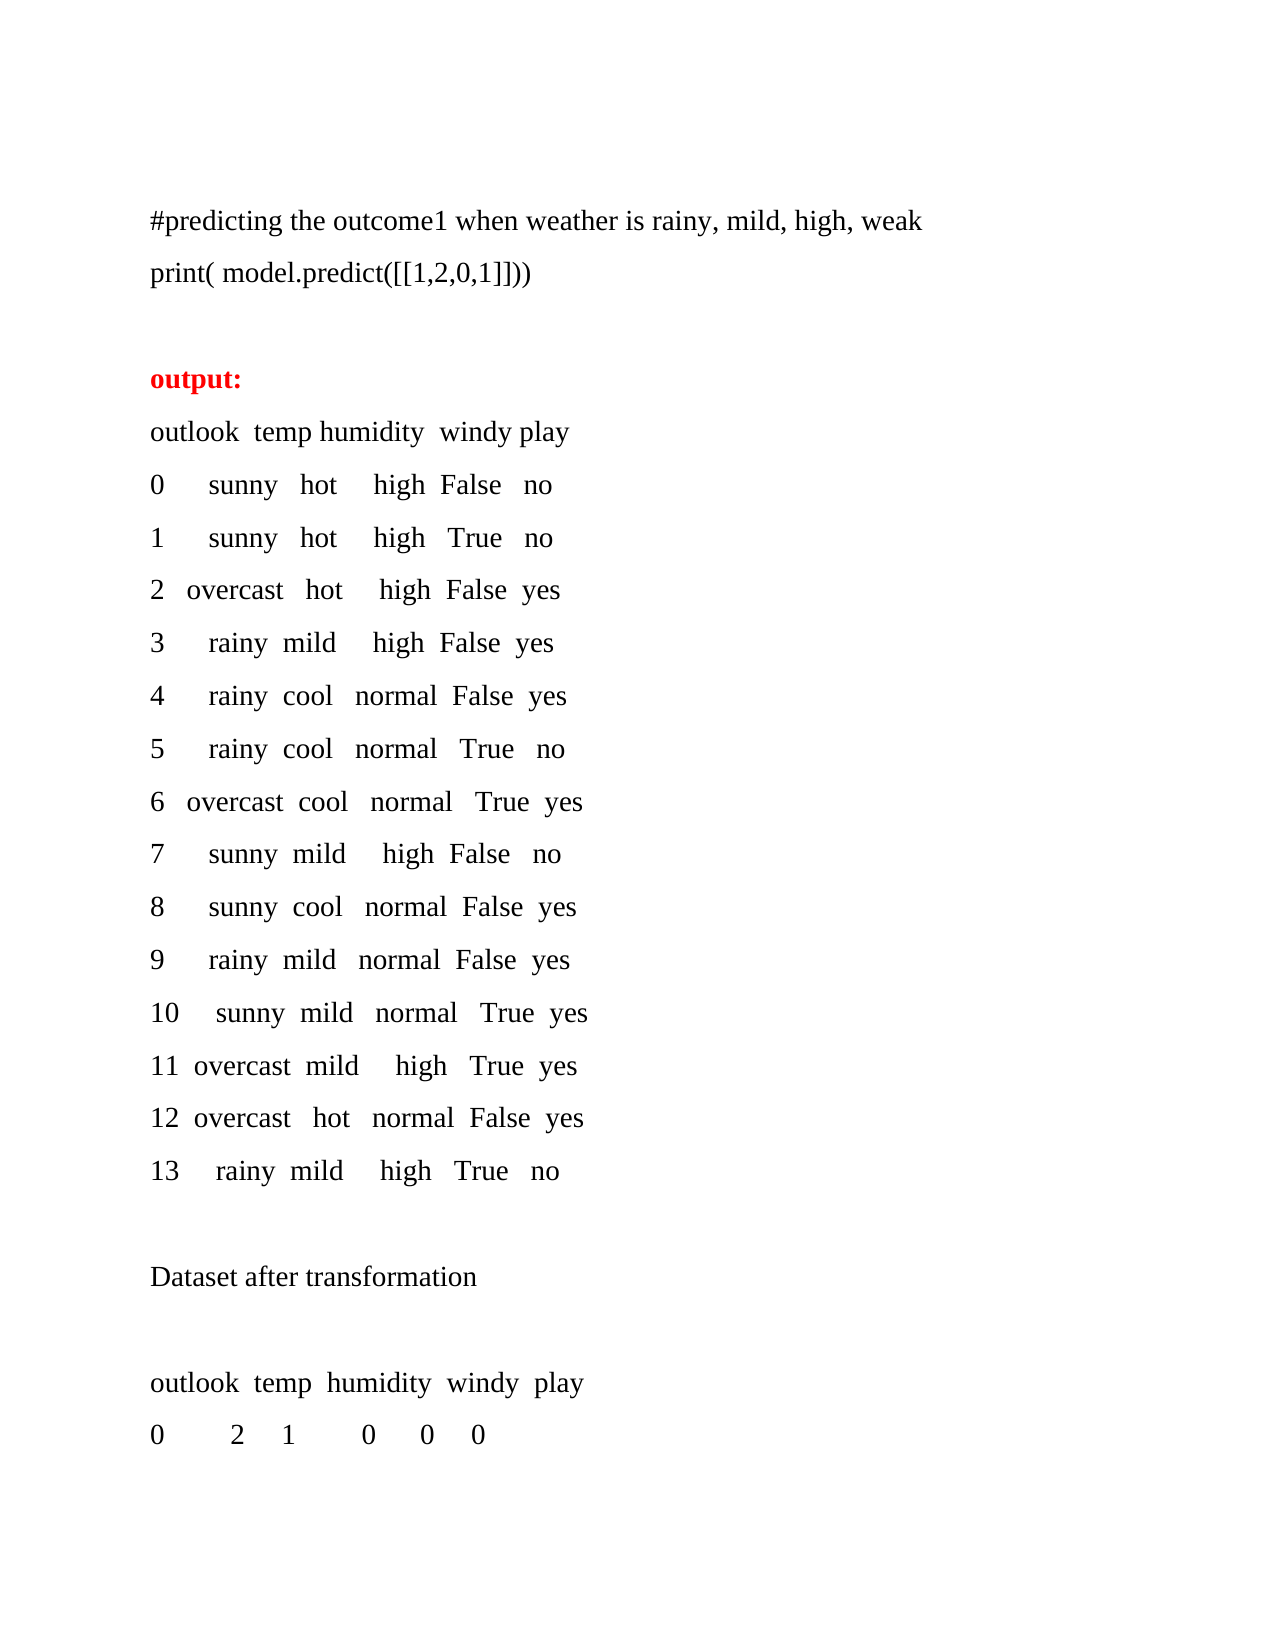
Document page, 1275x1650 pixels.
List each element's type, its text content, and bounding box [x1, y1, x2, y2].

text 2 overcast hot high False yes [150, 572, 1125, 606]
text print( model.predict([[1,2,0,1]])) [150, 256, 1125, 289]
text outlook temp humidity windy play [150, 414, 1125, 448]
text 3 rainy mild high False yes [150, 625, 1125, 659]
text 7 sunny mild high False no [150, 837, 1125, 870]
text 0 sunny hot high False no [150, 467, 1125, 500]
text outlook temp humidity windy play [150, 1365, 1125, 1398]
text 11 overcast mild high True yes [150, 1048, 1125, 1081]
text 5 rainy cool normal True no [150, 731, 1125, 764]
text 13 rainy mild high True no [150, 1153, 1125, 1187]
text output: [150, 361, 1125, 395]
text Dataset after transformation [150, 1259, 1125, 1293]
text 8 sunny cool normal False yes [150, 889, 1125, 923]
text #predicting the outcome1 when weather is rainy, mild, high, weak [150, 203, 1125, 236]
text 1 sunny hot high True no [150, 520, 1125, 553]
text 9 rainy mild normal False yes [150, 942, 1125, 976]
text 10 sunny mild normal True yes [150, 995, 1125, 1028]
text 12 overcast hot normal False yes [150, 1101, 1125, 1134]
text 0 2 1 0 0 0 [150, 1417, 1125, 1451]
text 4 rainy cool normal False yes [150, 678, 1125, 712]
text 6 overcast cool normal True yes [150, 784, 1125, 817]
